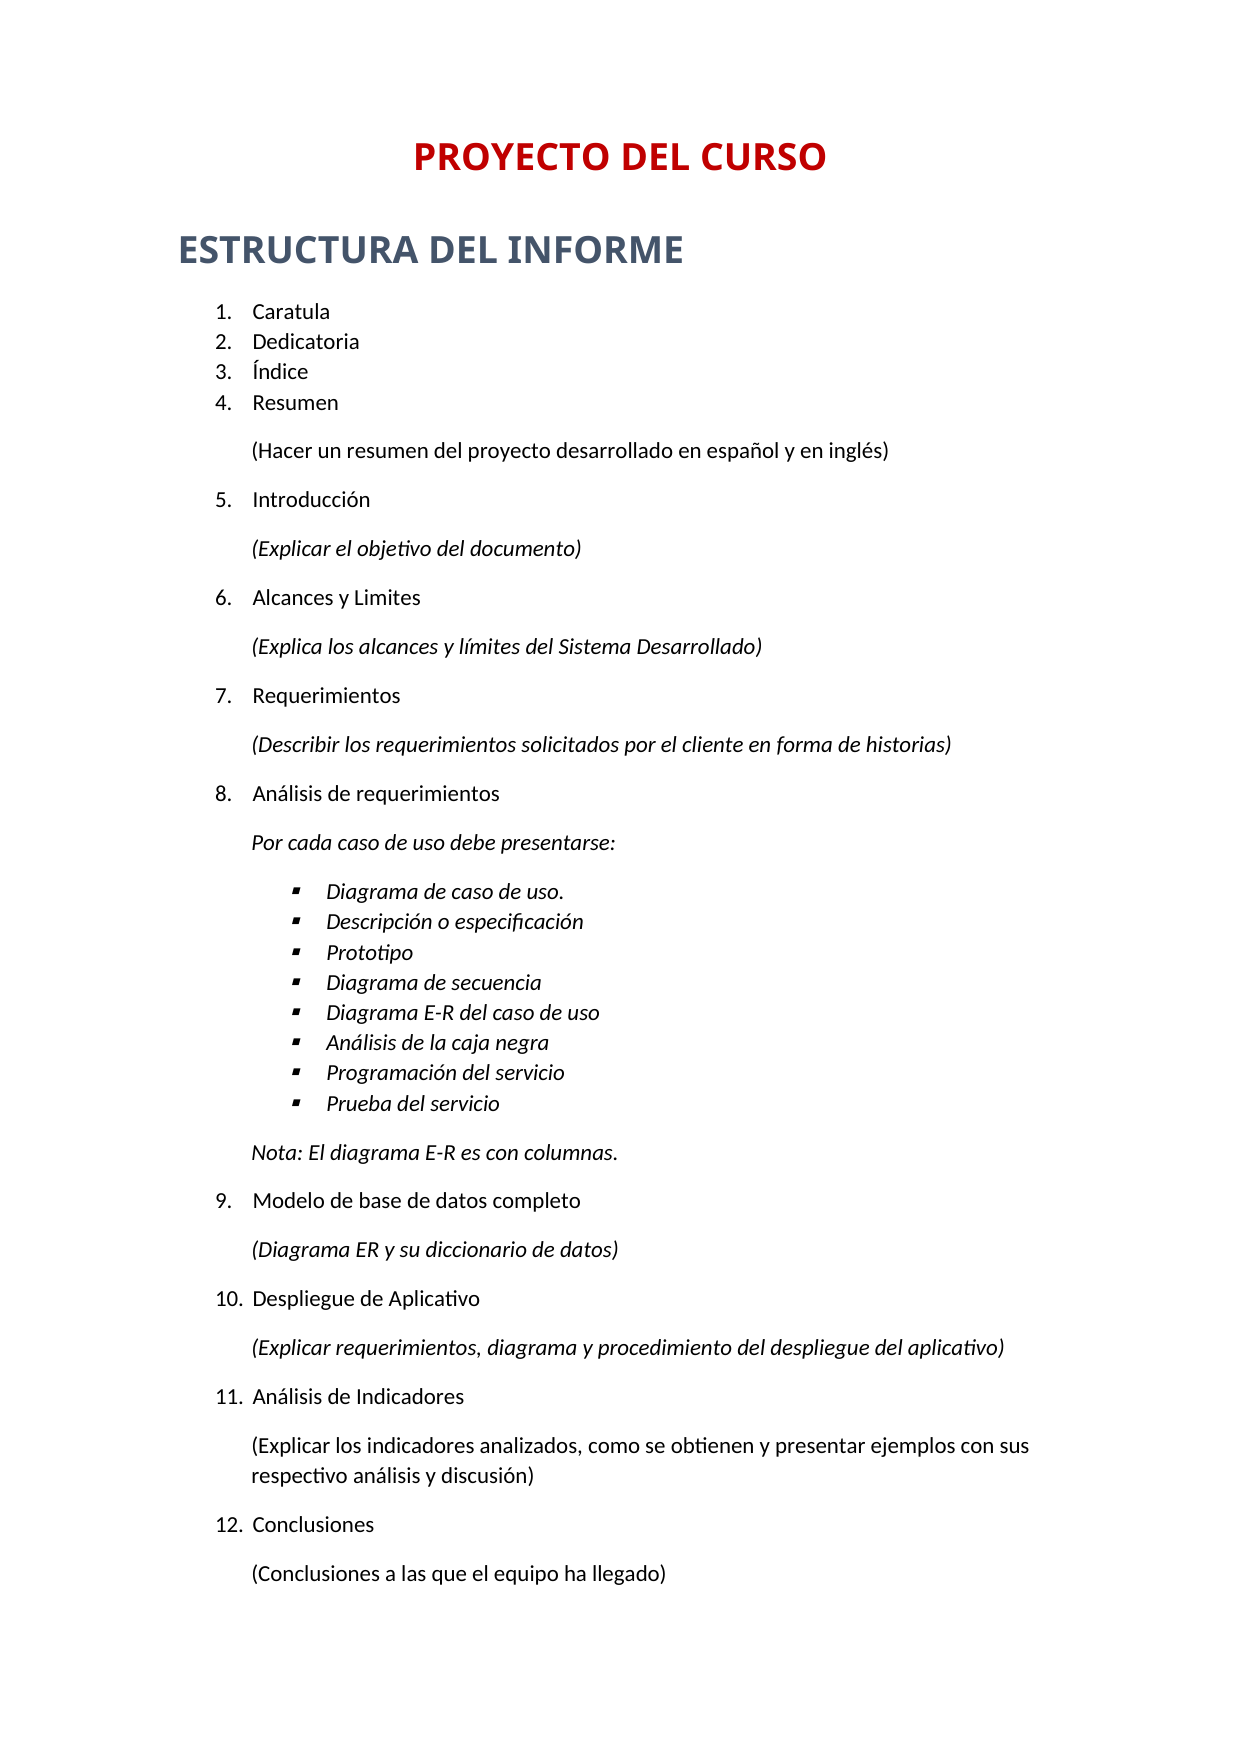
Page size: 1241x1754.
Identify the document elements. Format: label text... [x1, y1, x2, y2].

list Diagrama E-R del caso de uso [288, 998, 1063, 1026]
list Alcances y Limites [215, 583, 1063, 612]
list Dedicatoria [215, 327, 1063, 355]
text (Explicar requerimientos, diagrama y procedimiento del despliegue del aplicativo) [251, 1333, 1063, 1362]
subtitle ESTRUCTURA DEL INFORME [177, 223, 1063, 274]
text PROYECTO DEL CURSO [177, 131, 1063, 182]
list Diagrama de secuencia [288, 968, 1063, 996]
list Modelo de base de datos completo [215, 1187, 1063, 1215]
list Índice [215, 357, 1063, 386]
list Análisis de la caja negra [288, 1028, 1063, 1056]
list Requerimientos [215, 681, 1063, 709]
list Programación del servicio [288, 1058, 1063, 1087]
text (Explica los alcances y límites del Sistema Desarrollado) [251, 632, 1063, 661]
list Descripción o especificación [288, 907, 1063, 936]
list Despliegue de Aplicativo [215, 1284, 1063, 1313]
text (Explicar los indicadores analizados, como se obtienen y presentar ejemplos con sus respectivo análisis y discusión) [251, 1431, 1063, 1490]
text Nota: El diagrama E-R es con columnas. [251, 1138, 1063, 1166]
list Prototipo [288, 938, 1063, 966]
list Análisis de requerimientos [215, 779, 1063, 807]
text (Hacer un resumen del proyecto desarrollado en español y en inglés) [251, 437, 1063, 465]
list Prueba del servicio [288, 1089, 1063, 1117]
list Análisis de Indicadores [215, 1382, 1063, 1411]
text (Conclusiones a las que el equipo ha llegado) [251, 1559, 1063, 1588]
list Introducción [215, 486, 1063, 514]
text Por cada caso de uso debe presentarse: [251, 828, 1063, 856]
list Conclusiones [215, 1511, 1063, 1539]
text (Describir los requerimientos solicitados por el cliente en forma de historias) [251, 730, 1063, 758]
text (Diagrama ER y su diccionario de datos) [251, 1236, 1063, 1264]
list Diagrama de caso de uso. [288, 877, 1063, 905]
list Resumen [215, 388, 1063, 416]
text (Explicar el objetivo del documento) [251, 534, 1063, 563]
list Caratula [215, 297, 1063, 325]
